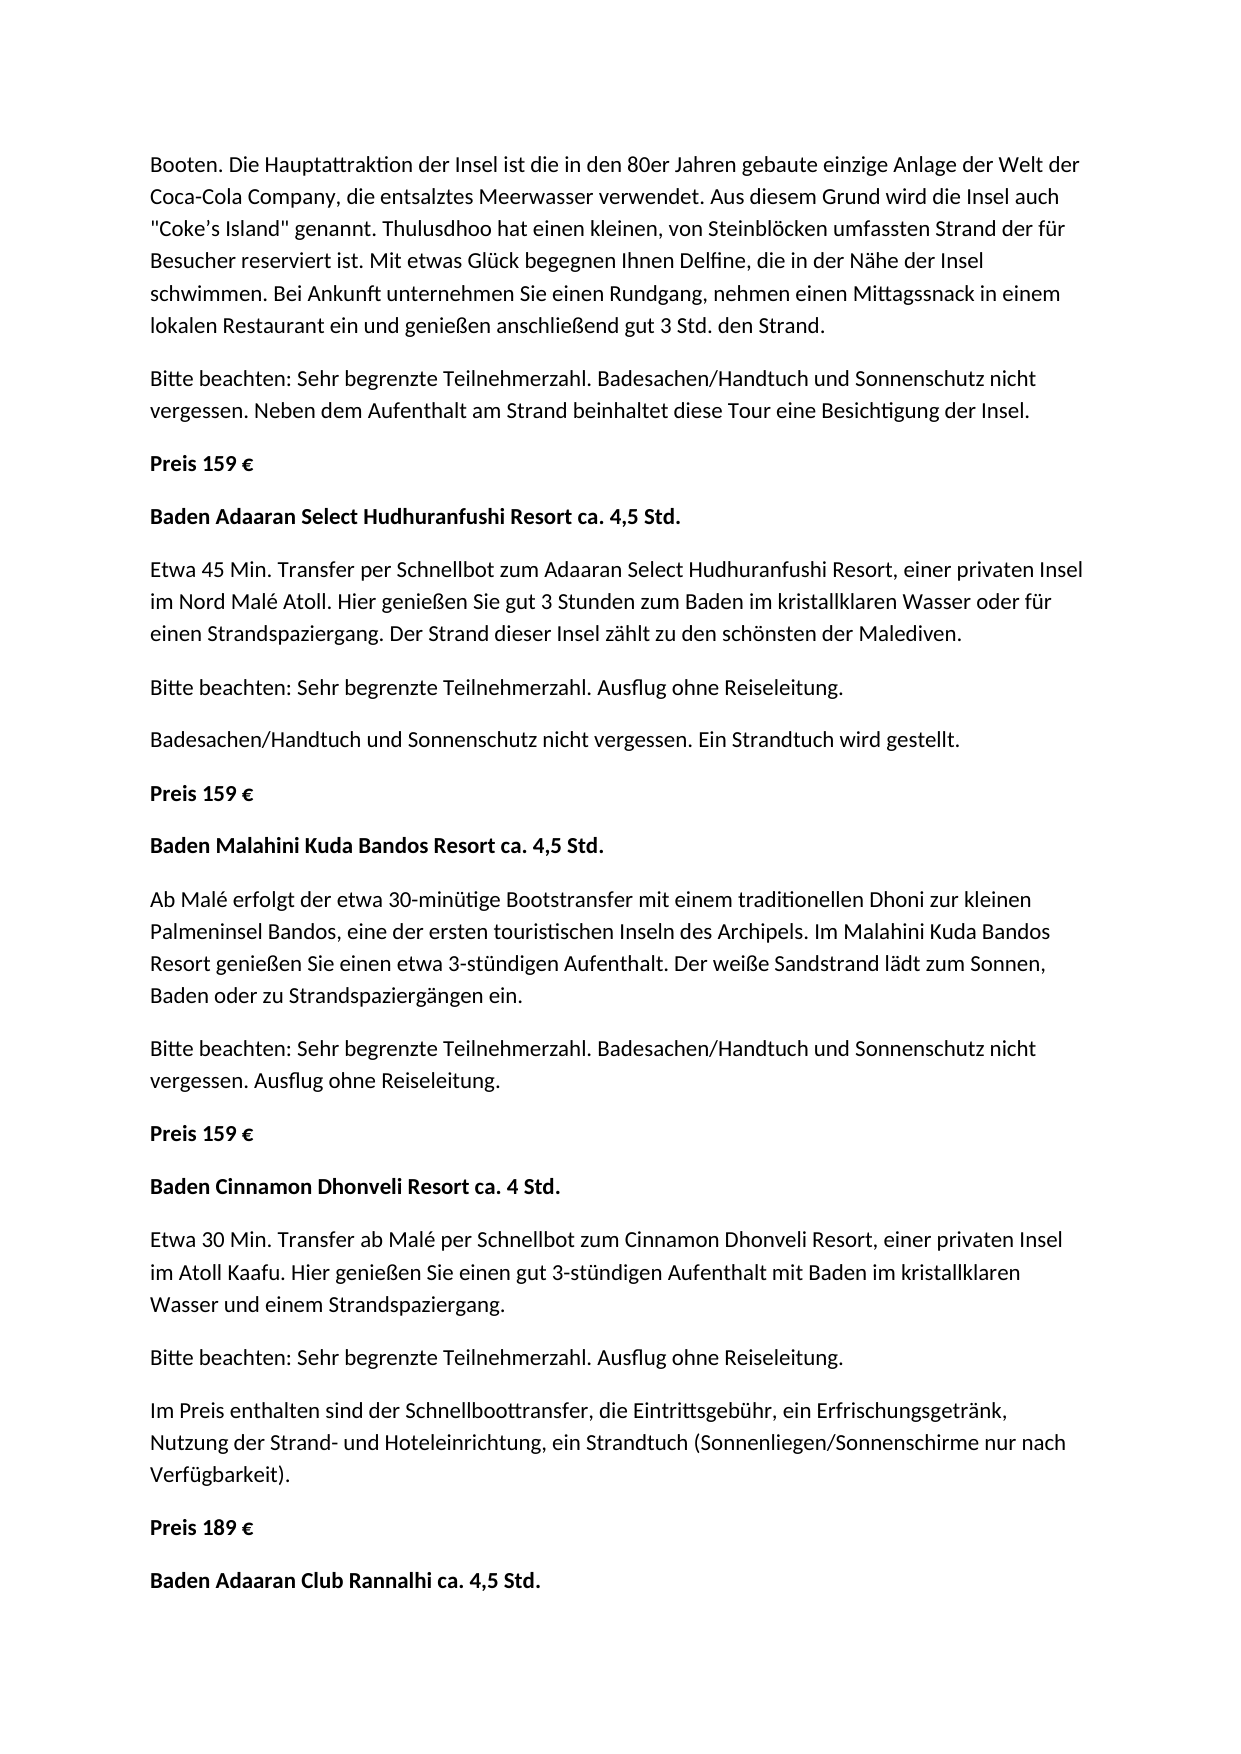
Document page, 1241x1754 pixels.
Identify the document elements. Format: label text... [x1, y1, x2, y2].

text Bitte beachten: Sehr begrenzte Teilnehmerzahl. Badesachen/Handtuch und Sonnenschutz nicht vergessen. Ausflug ohne Reiseleitung. [150, 1034, 1090, 1094]
text Etwa 30 Min. Transfer ab Malé per Schnellbot zum Cinnamon Dhonveli Resort, einer privaten Insel im Atoll Kaafu. Hier genießen Sie einen gut 3-stündigen Aufenthalt mit Baden im kristallklaren Wasser und einem Strandspaziergang. [150, 1226, 1090, 1318]
text Etwa 45 Min. Transfer per Schnellbot zum Adaaran Select Hudhuranfushi Resort, einer privaten Insel im Nord Malé Atoll. Hier genießen Sie gut 3 Stunden zum Baden im kristallklaren Wasser oder für einen Strandspaziergang. Der Strand dieser Insel zählt zu den schönsten der Malediven. [150, 555, 1090, 648]
text Ab Malé erfolgt der etwa 30-minütige Bootstransfer mit einem traditionellen Dhoni zur kleinen Palmeninsel Bandos, eine der ersten touristischen Inseln des Archipels. Im Malahini Kuda Bandos Resort genießen Sie einen etwa 3-stündigen Aufenthalt. Der weiße Sandstrand lädt zum Sonnen, Baden oder zu Strandspaziergängen ein. [150, 885, 1090, 1009]
text Baden Cinnamon Dhonveli Resort ca. 4 Std. [150, 1172, 1090, 1201]
text Baden Adaaran Select Hudhuranfushi Resort ca. 4,5 Std. [150, 502, 1090, 530]
text Preis 189 € [150, 1513, 1090, 1541]
text Badesachen/Handtuch und Sonnenschutz nicht vergessen. Ein Strandtuch wird gestellt. [150, 726, 1090, 754]
text Preis 159 € [150, 449, 1090, 477]
text Im Preis enthalten sind der Schnellboottransfer, die Eintrittsgebühr, ein Erfrischungsgetränk, Nutzung der Strand- und Hoteleinrichtung, ein Strandtuch (Sonnenliegen/Sonnenschirme nur nach Verfügbarkeit). [150, 1396, 1090, 1488]
text Baden Adaaran Club Rannalhi ca. 4,5 Std. [150, 1566, 1090, 1594]
text Preis 159 € [150, 1119, 1090, 1147]
text Bitte beachten: Sehr begrenzte Teilnehmerzahl. Ausflug ohne Reiseleitung. [150, 673, 1090, 701]
text Preis 159 € [150, 779, 1090, 807]
text Bitte beachten: Sehr begrenzte Teilnehmerzahl. Badesachen/Handtuch und Sonnenschutz nicht vergessen. Neben dem Aufenthalt am Strand beinhaltet diese Tour eine Besichtigung der Insel. [150, 364, 1090, 424]
text Bitte beachten: Sehr begrenzte Teilnehmerzahl. Ausflug ohne Reiseleitung. [150, 1343, 1090, 1371]
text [150, 150, 1090, 339]
text Baden Malahini Kuda Bandos Resort ca. 4,5 Std. [150, 832, 1090, 860]
